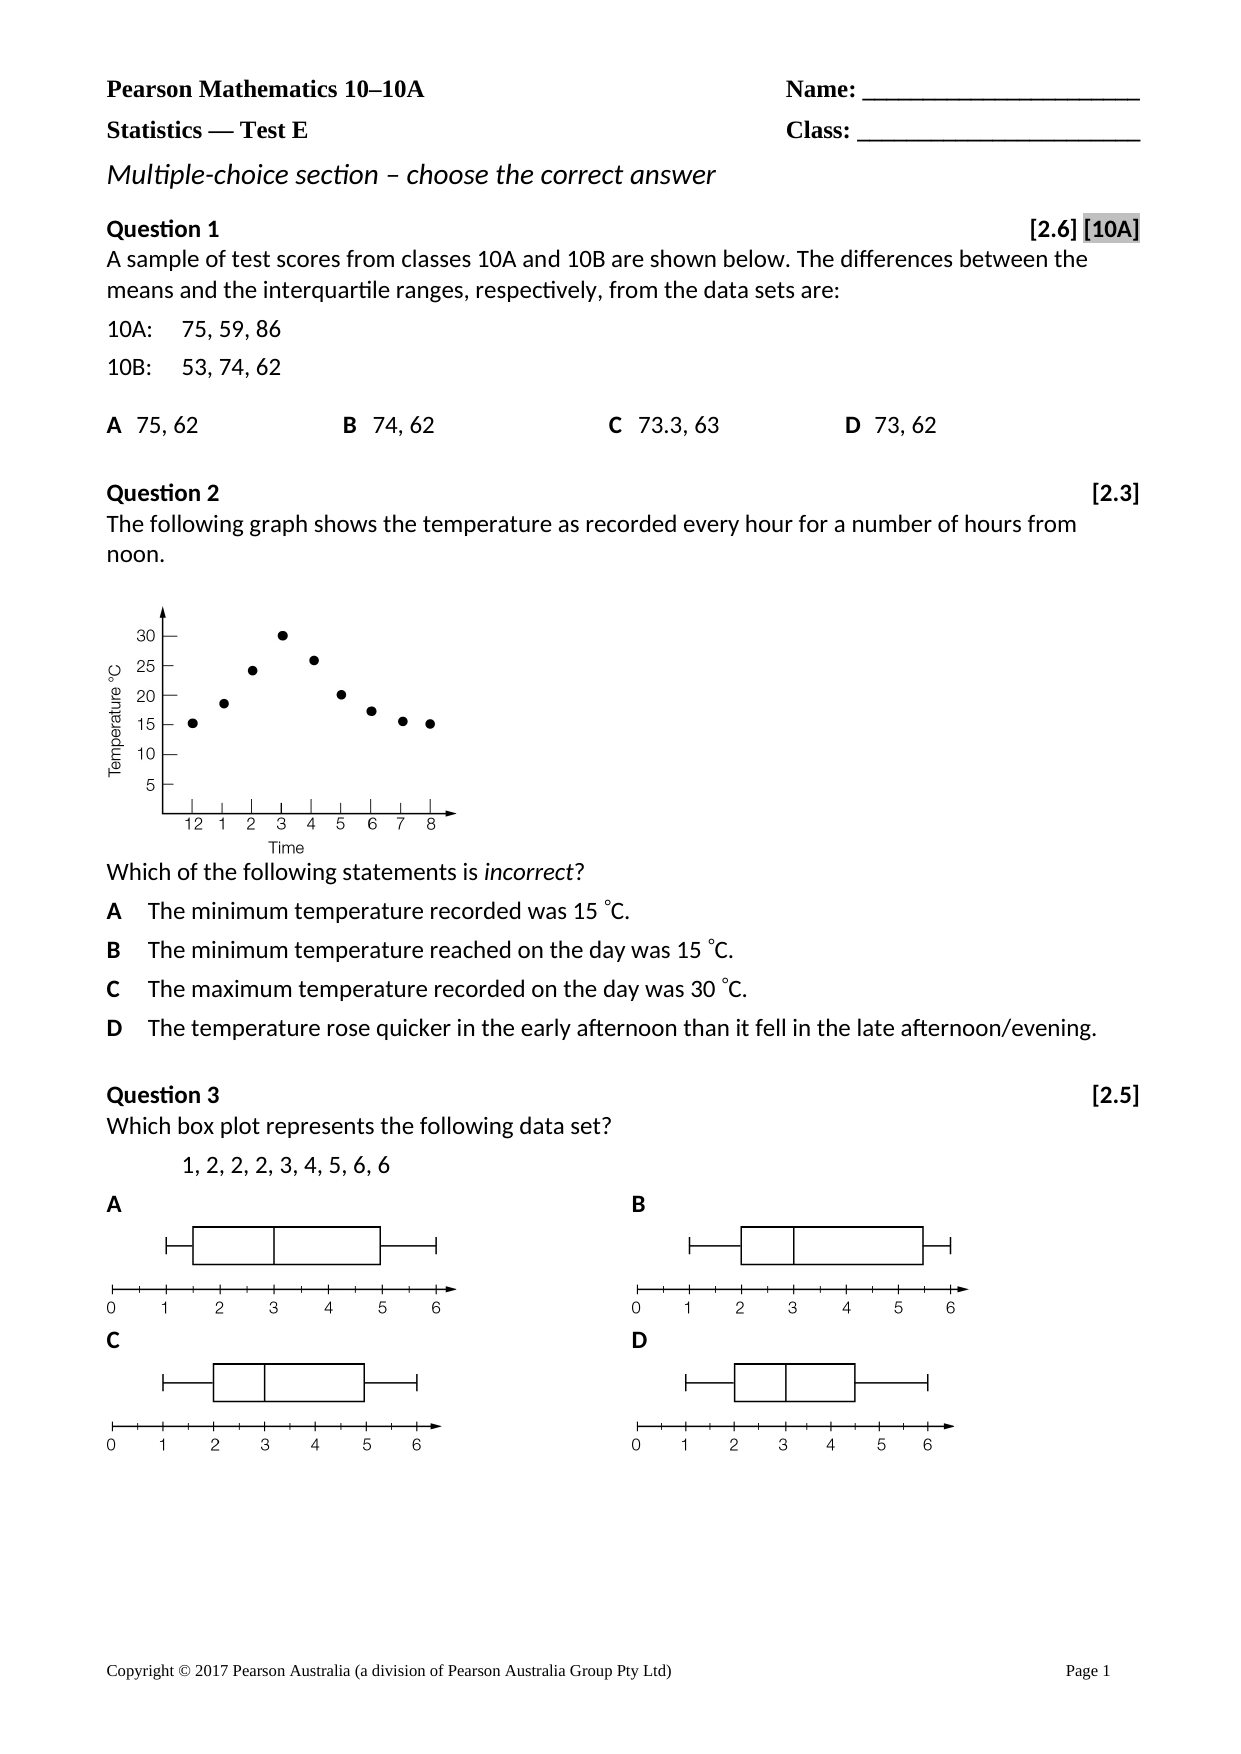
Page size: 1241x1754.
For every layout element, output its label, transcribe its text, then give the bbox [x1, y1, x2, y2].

text 1, 2, 2, 2, 3, 4, 5, 6, 6 [106, 1149, 1134, 1179]
text A The minimum temperature recorded was 15 C. [106, 895, 1134, 926]
picture [106, 1226, 457, 1317]
text D The temperature rose quicker in the early afternoon than it fell in the late afternoon/evening. [106, 1012, 1134, 1042]
text Which of the following statements is incorrect? [106, 856, 1134, 887]
text The following graph shows the temperature as recorded every hour for a number of hours from noon. [106, 508, 1134, 569]
text A 75, 62 B 74, 62 C 73.3, 63 D 73, 62 [106, 409, 1134, 440]
table_cell D [620, 1325, 1145, 1461]
text A sample of test scores from classes 10A and 10B are shown below. The differences between the means and the interquartile ranges, respectively, from the data sets are: [106, 243, 1134, 304]
picture [631, 1363, 955, 1454]
picture [631, 1226, 969, 1317]
subtitle Multiple-choice section – choose the correct answer [106, 156, 1134, 192]
picture [106, 606, 457, 857]
text C The maximum temperature recorded on the day was 30 C. [106, 973, 1134, 1003]
table_header A [95, 1188, 620, 1325]
table_header B [620, 1188, 1145, 1325]
text Which box plot represents the following data set? [106, 1110, 1134, 1141]
subtitle Question 1 [2.6] [10A] [106, 213, 1083, 243]
text 10A: 75, 59, 86 [106, 313, 1134, 343]
table_cell C [95, 1325, 620, 1461]
text B The minimum temperature reached on the day was 15 C. [106, 934, 1134, 964]
text 10B: 53, 74, 62 [106, 352, 1134, 382]
subtitle Question 2 [2.3] [106, 478, 1134, 508]
picture [106, 1363, 442, 1454]
subtitle Question 3 [2.5] [106, 1080, 1134, 1110]
